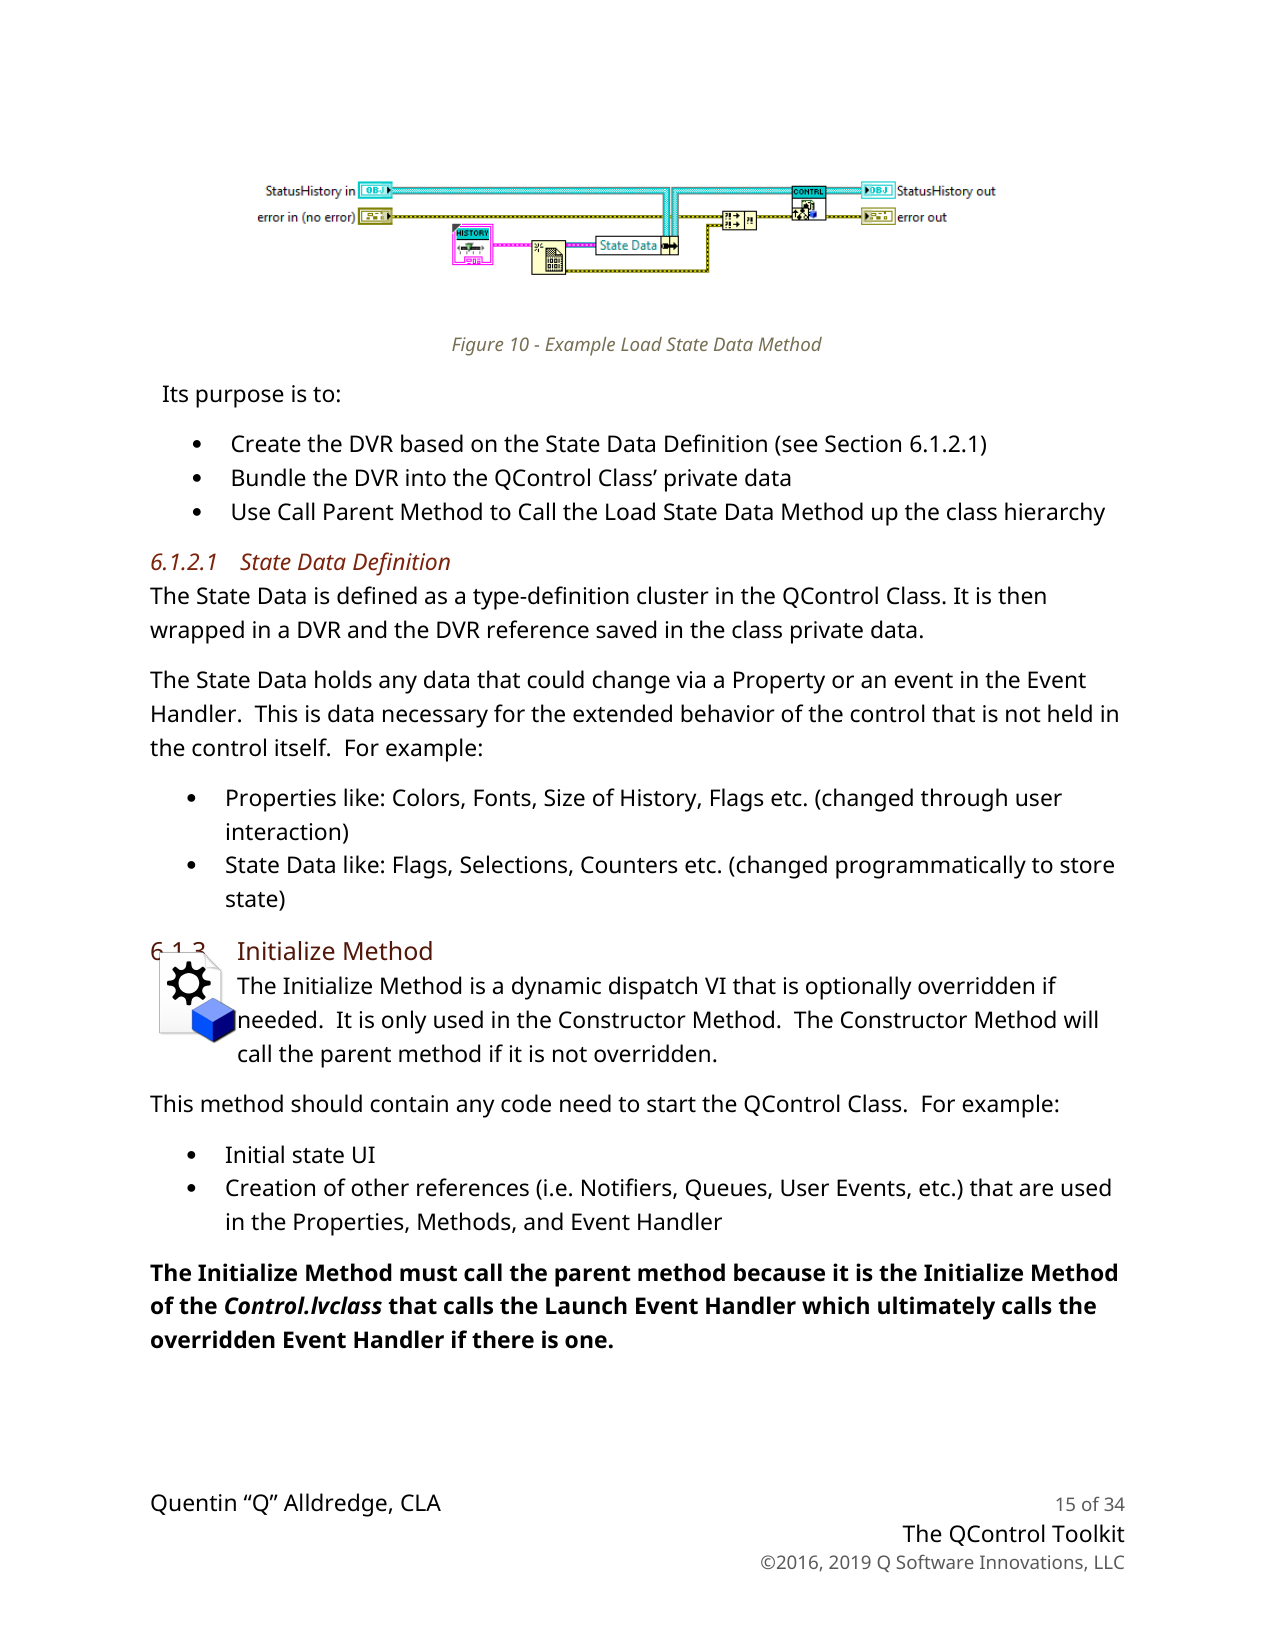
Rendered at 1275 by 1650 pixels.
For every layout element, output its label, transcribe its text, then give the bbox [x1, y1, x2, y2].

text The State Data is defined as a type-definition cluster in the QControl Class. It is then wrapped in a DVR and the DVR reference saved in the class private data. [150, 580, 1125, 645]
text This method should contain any code need to start the QControl Class. For example: [150, 1088, 1125, 1119]
text The State Data holds any data that could change via a Property or an event in the Event Handler. This is data necessary for the extended behavior of the control that is not held in the control itself. For example: [150, 664, 1125, 763]
subtitle State Data Definition [150, 546, 1125, 577]
list Create the DVR based on the State Data Definition (see Section 6.1.2.1) [193, 428, 1125, 459]
list Use Call Parent Method to Call the Load State Data Method up the class hierarchy [193, 496, 1125, 527]
text Figure 10 - Example Load State Data Method [150, 331, 1125, 357]
list State Data like: Flags, Selections, Counters etc. (changed programmatically to store state) [187, 849, 1125, 914]
list Creation of other references (i.e. Notifiers, Queues, User Events, etc.) that are used in the Properties, Methods, and Event Handler [187, 1172, 1125, 1237]
subtitle Initialize Method [150, 933, 1125, 968]
text The Initialize Method must call the parent method because it is the Initialize Method of the Control.lvclass that calls the Launch Event Handler which ultimately calls the overridden Event Handler if there is one. [150, 1257, 1125, 1355]
text Its purpose is to: [150, 378, 1125, 409]
list Properties like: Colors, Fonts, Size of History, Flags etc. (changed through user interaction) [187, 782, 1125, 847]
picture [150, 941, 237, 1044]
picture [238, 150, 1037, 313]
text The Initialize Method is a dynamic dispatch VI that is optionally overridden if needed. It is only used in the Constructor Method. The Constructor Method will call the parent method if it is not overridden. [150, 970, 1125, 1069]
list Bundle the DVR into the QControl Class’ private data [193, 462, 1125, 493]
list Initial state UI [187, 1139, 1125, 1170]
